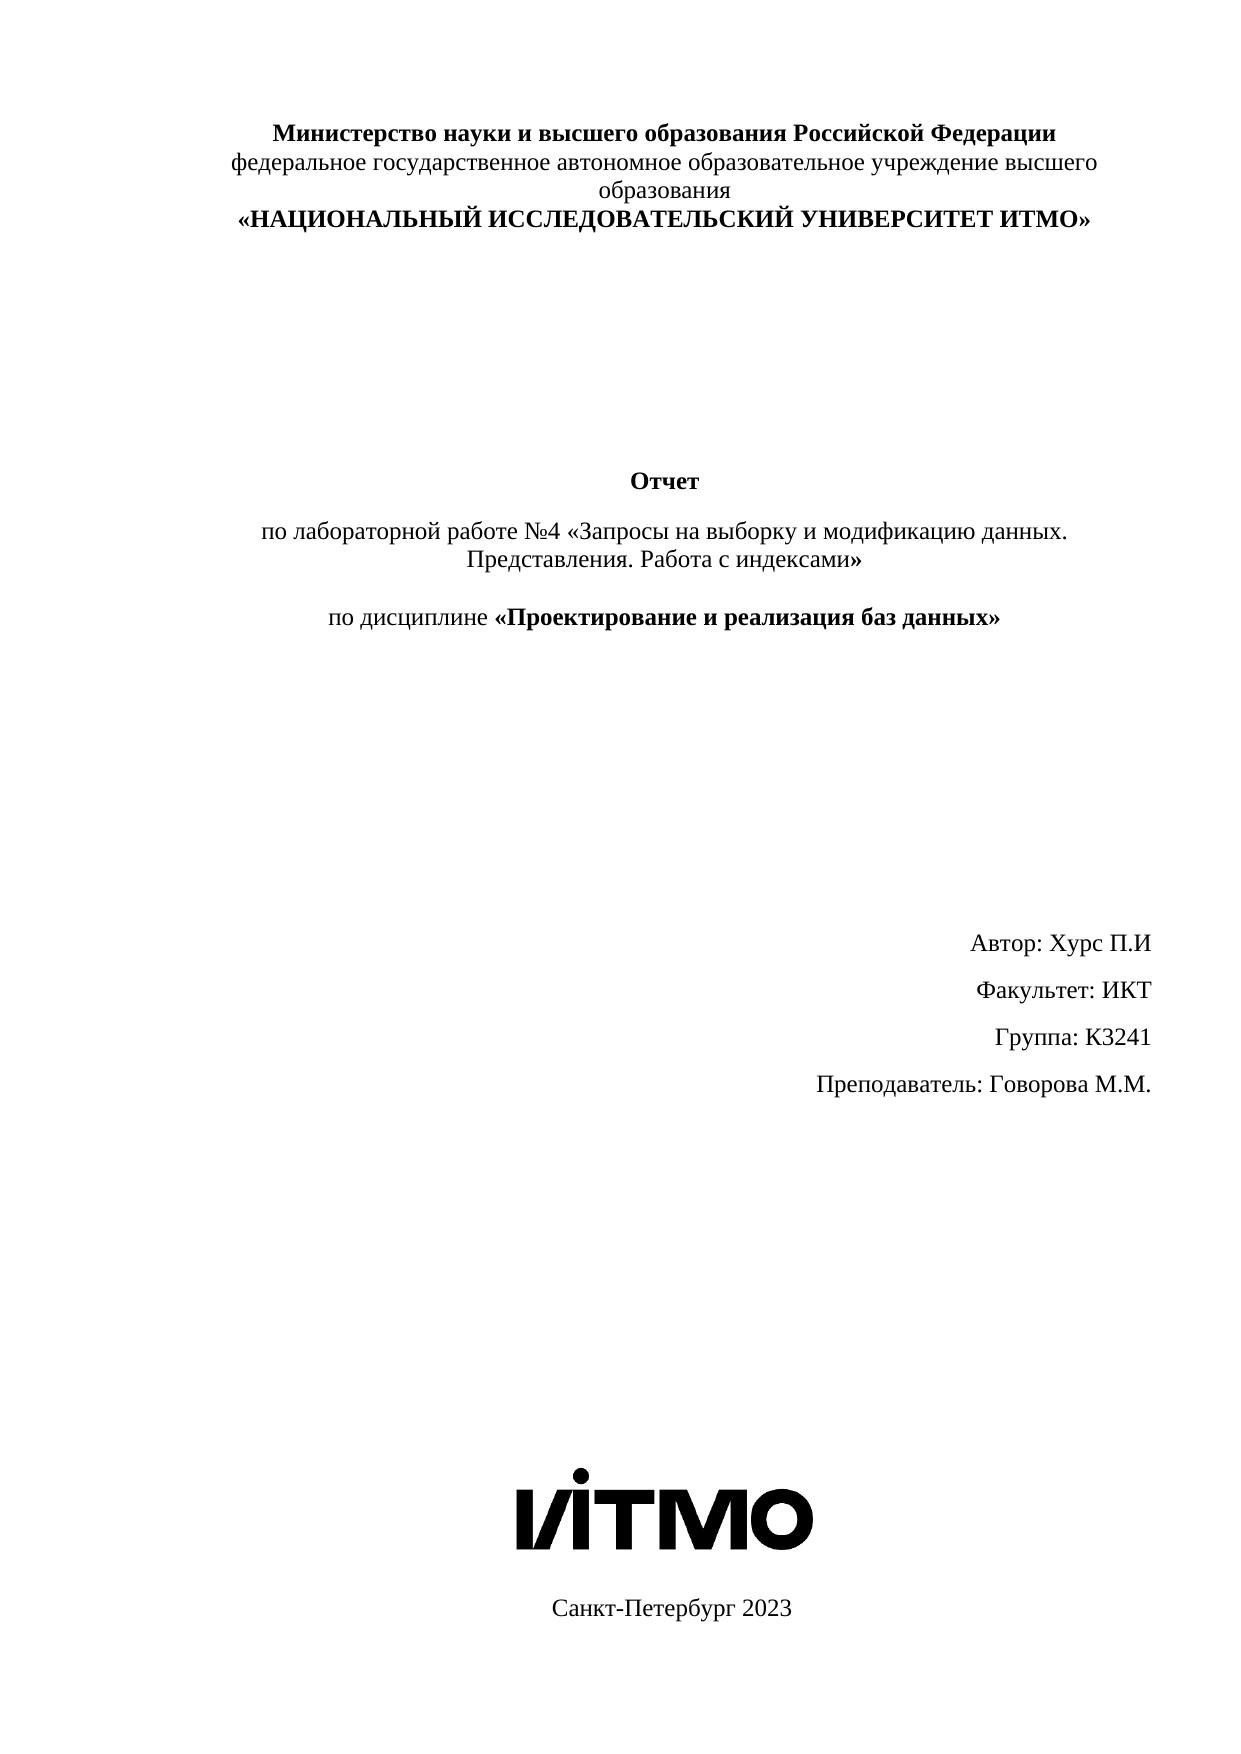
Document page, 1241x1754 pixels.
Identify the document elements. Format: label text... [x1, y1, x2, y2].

text по дисциплине «Проектирование и реализация баз данных» [177, 602, 1152, 631]
text Факультет: ИКТ [177, 975, 1152, 1004]
text федеральное государственное автономное образовательное учреждение высшего образования [177, 147, 1152, 204]
text Отчет [177, 466, 1152, 495]
text Министерство науки и высшего образования Российской Федерации [177, 118, 1152, 147]
text Санкт-Петербург 2023 [177, 1593, 1152, 1622]
picture [502, 1444, 827, 1573]
text Группа: К3241 [177, 1022, 1152, 1051]
text по лабораторной работе №4 «Запросы на выборку и модификацию данных. Представления. Работа с индексами» [177, 516, 1152, 573]
text Преподаватель: Говорова М.М. [177, 1069, 1152, 1098]
text «НАЦИОНАЛЬНЫЙ ИССЛЕДОВАТЕЛЬСКИЙ УНИВЕРСИТЕТ ИТМО» [177, 204, 1152, 233]
text Автор: Хурс П.И [177, 928, 1152, 957]
